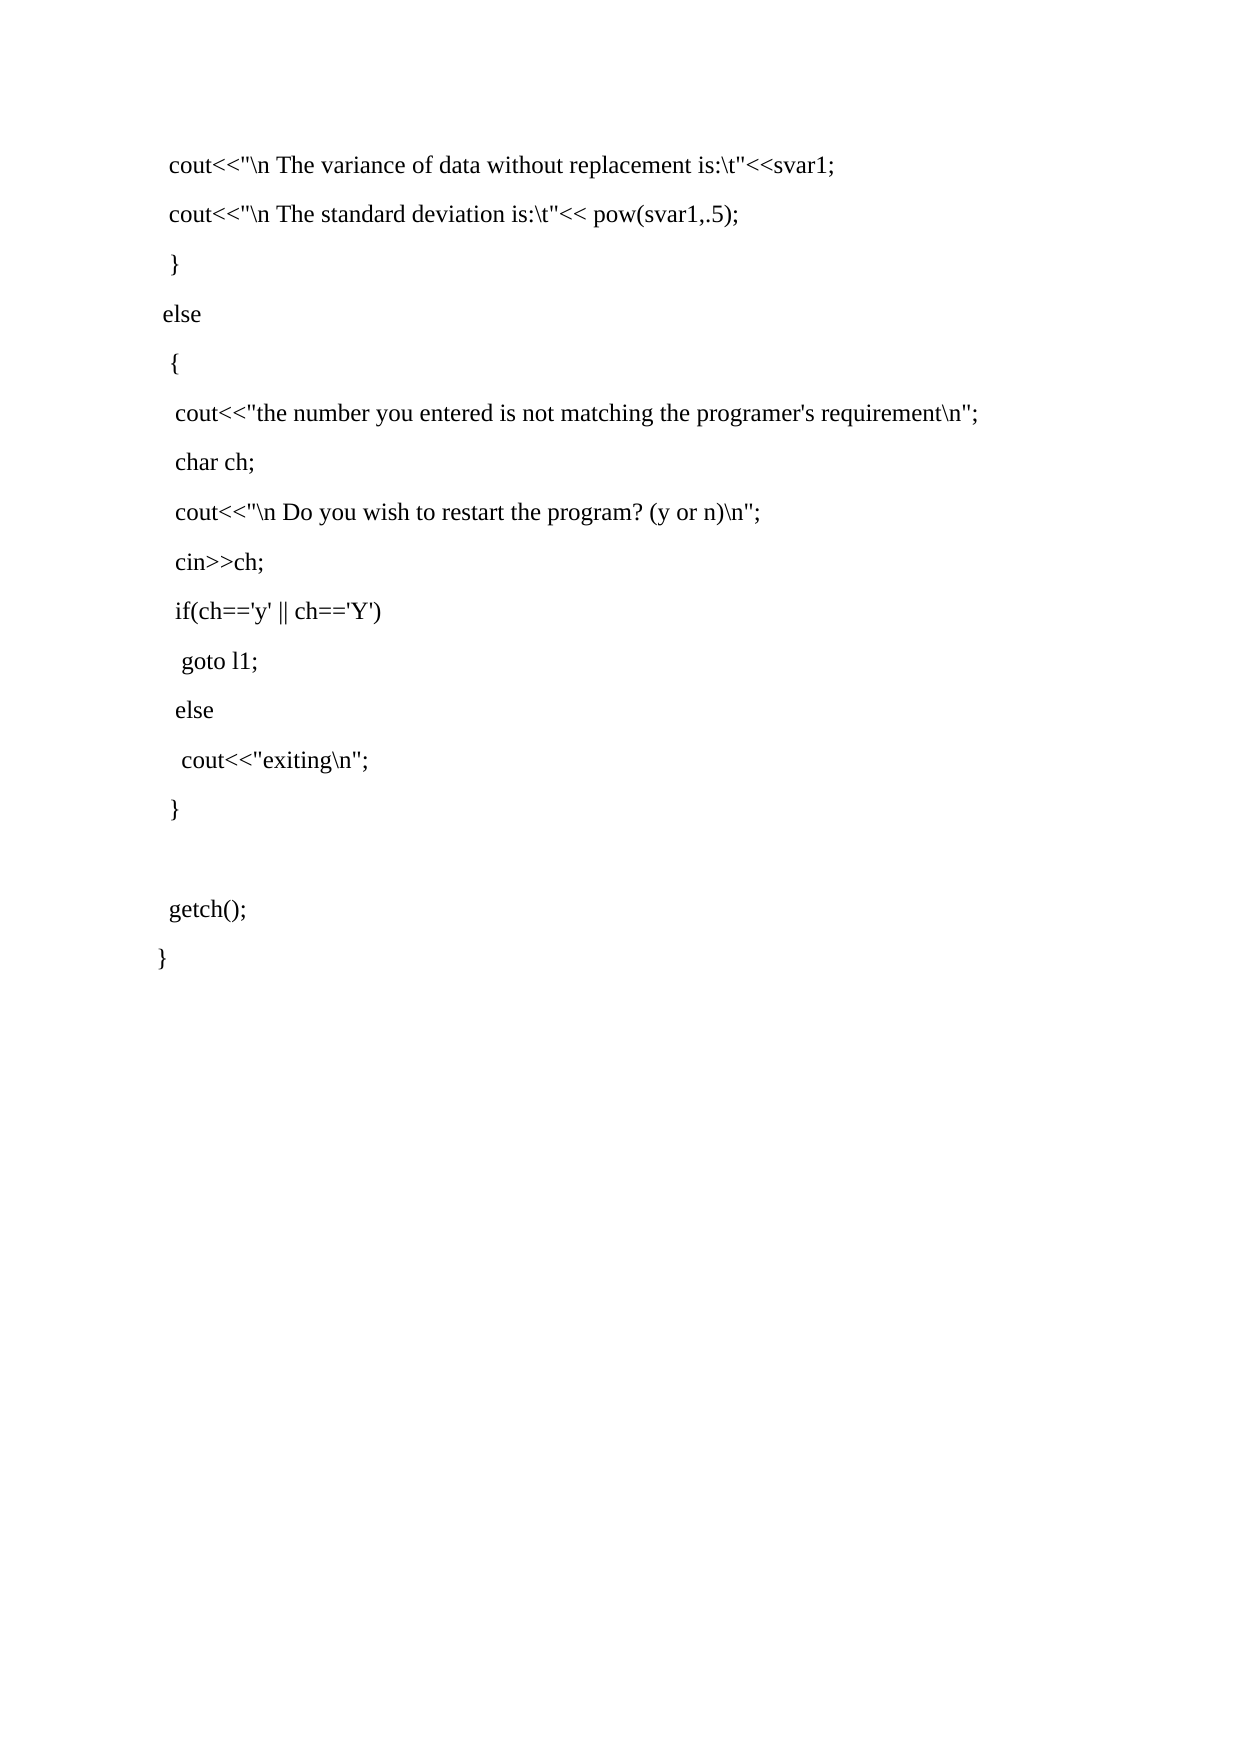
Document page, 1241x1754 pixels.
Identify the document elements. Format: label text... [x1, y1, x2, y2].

text cout<<"the number you entered is not matching the programer's requirement\n"; [150, 398, 1090, 427]
text } [150, 943, 1090, 972]
text if(ch=='y' || ch=='Y') [150, 596, 1090, 625]
text else [150, 695, 1090, 724]
text } [150, 794, 1090, 823]
text cin>>ch; [150, 547, 1090, 575]
text goto l1; [150, 646, 1090, 674]
text else [150, 299, 1090, 327]
text char ch; [150, 447, 1090, 476]
text } [150, 249, 1090, 278]
text { [150, 348, 1090, 377]
text cout<<"exiting\n"; [150, 745, 1090, 774]
text cout<<"\n The variance of data without replacement is:\t"<<svar1; [150, 150, 1090, 179]
text cout<<"\n The standard deviation is:\t"<< pow(svar1,.5); [150, 199, 1090, 228]
text cout<<"\n Do you wish to restart the program? (y or n)\n"; [150, 497, 1090, 526]
text getch(); [150, 894, 1090, 922]
